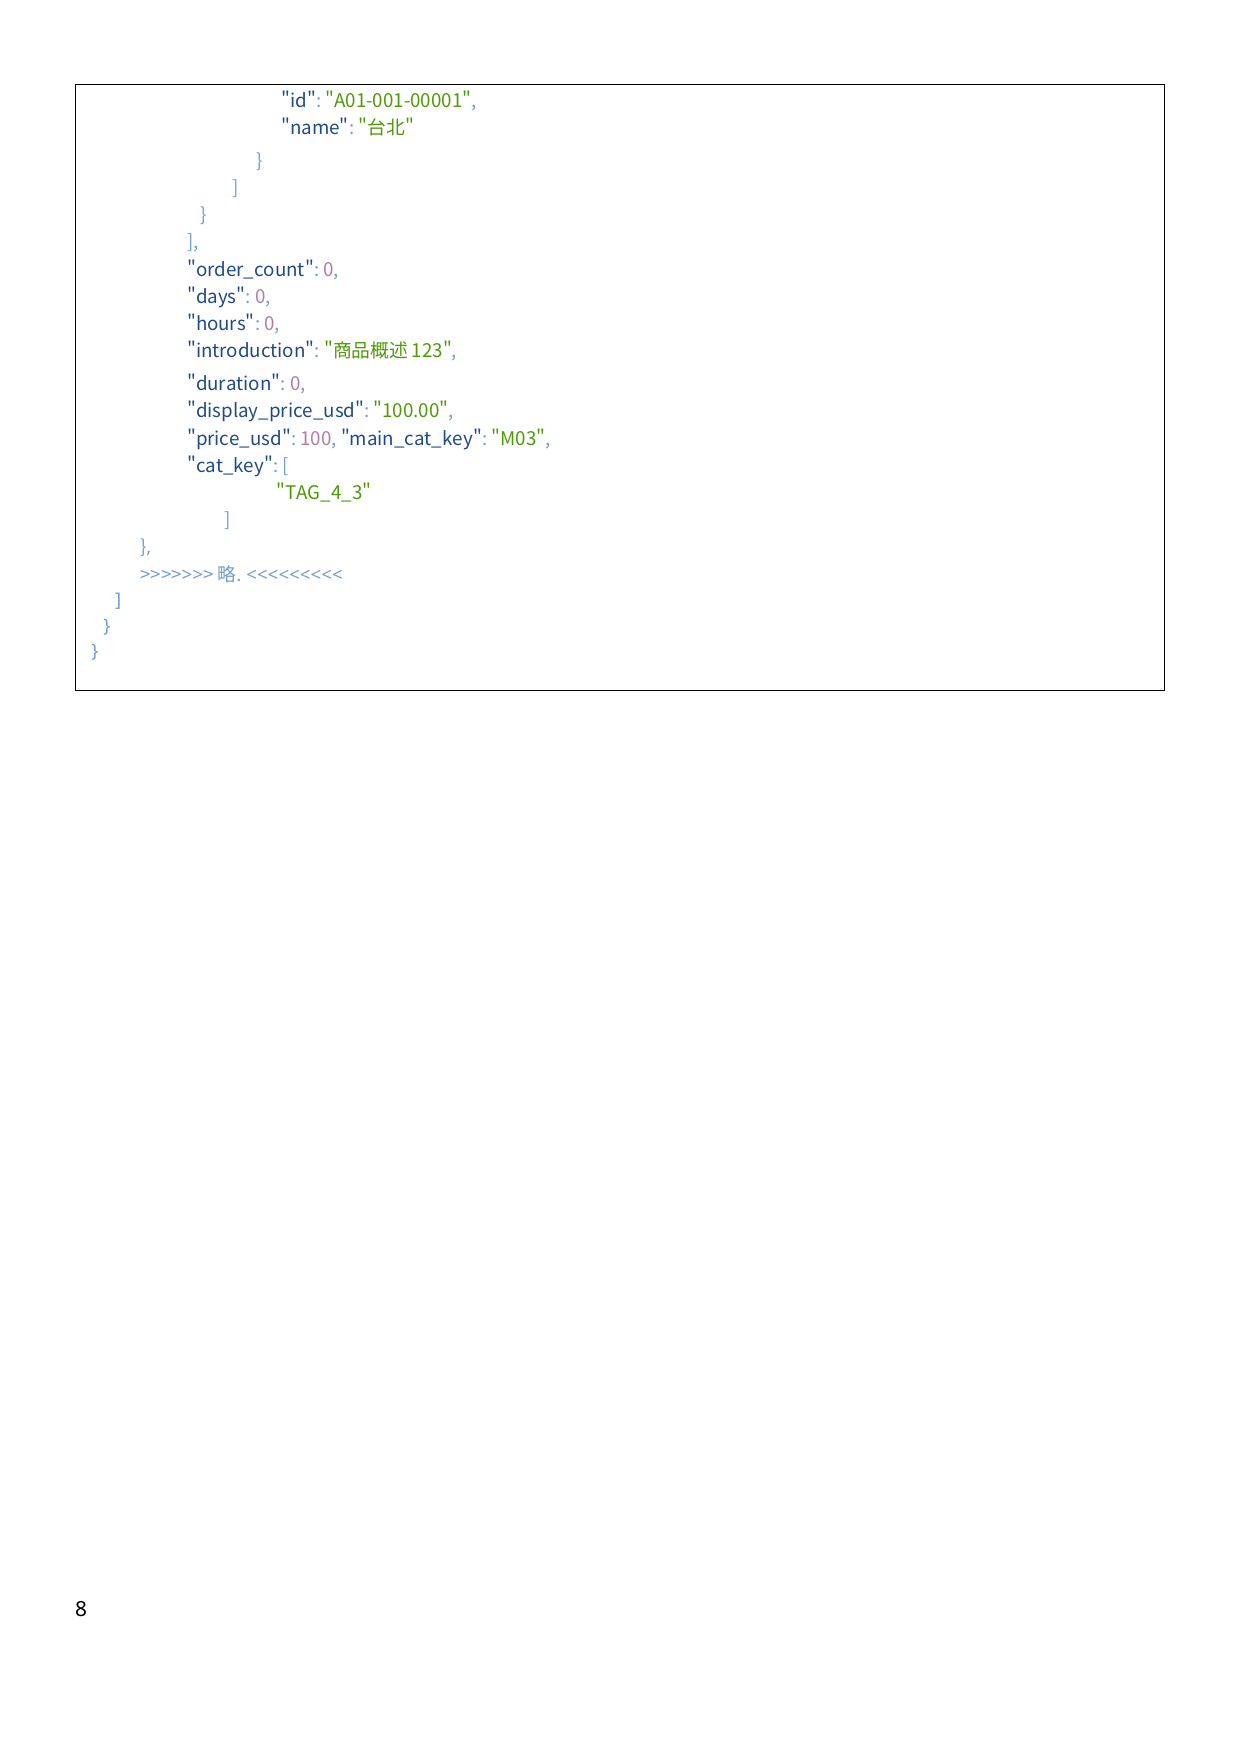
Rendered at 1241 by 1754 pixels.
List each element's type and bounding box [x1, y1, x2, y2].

table_header [76, 85, 1164, 690]
